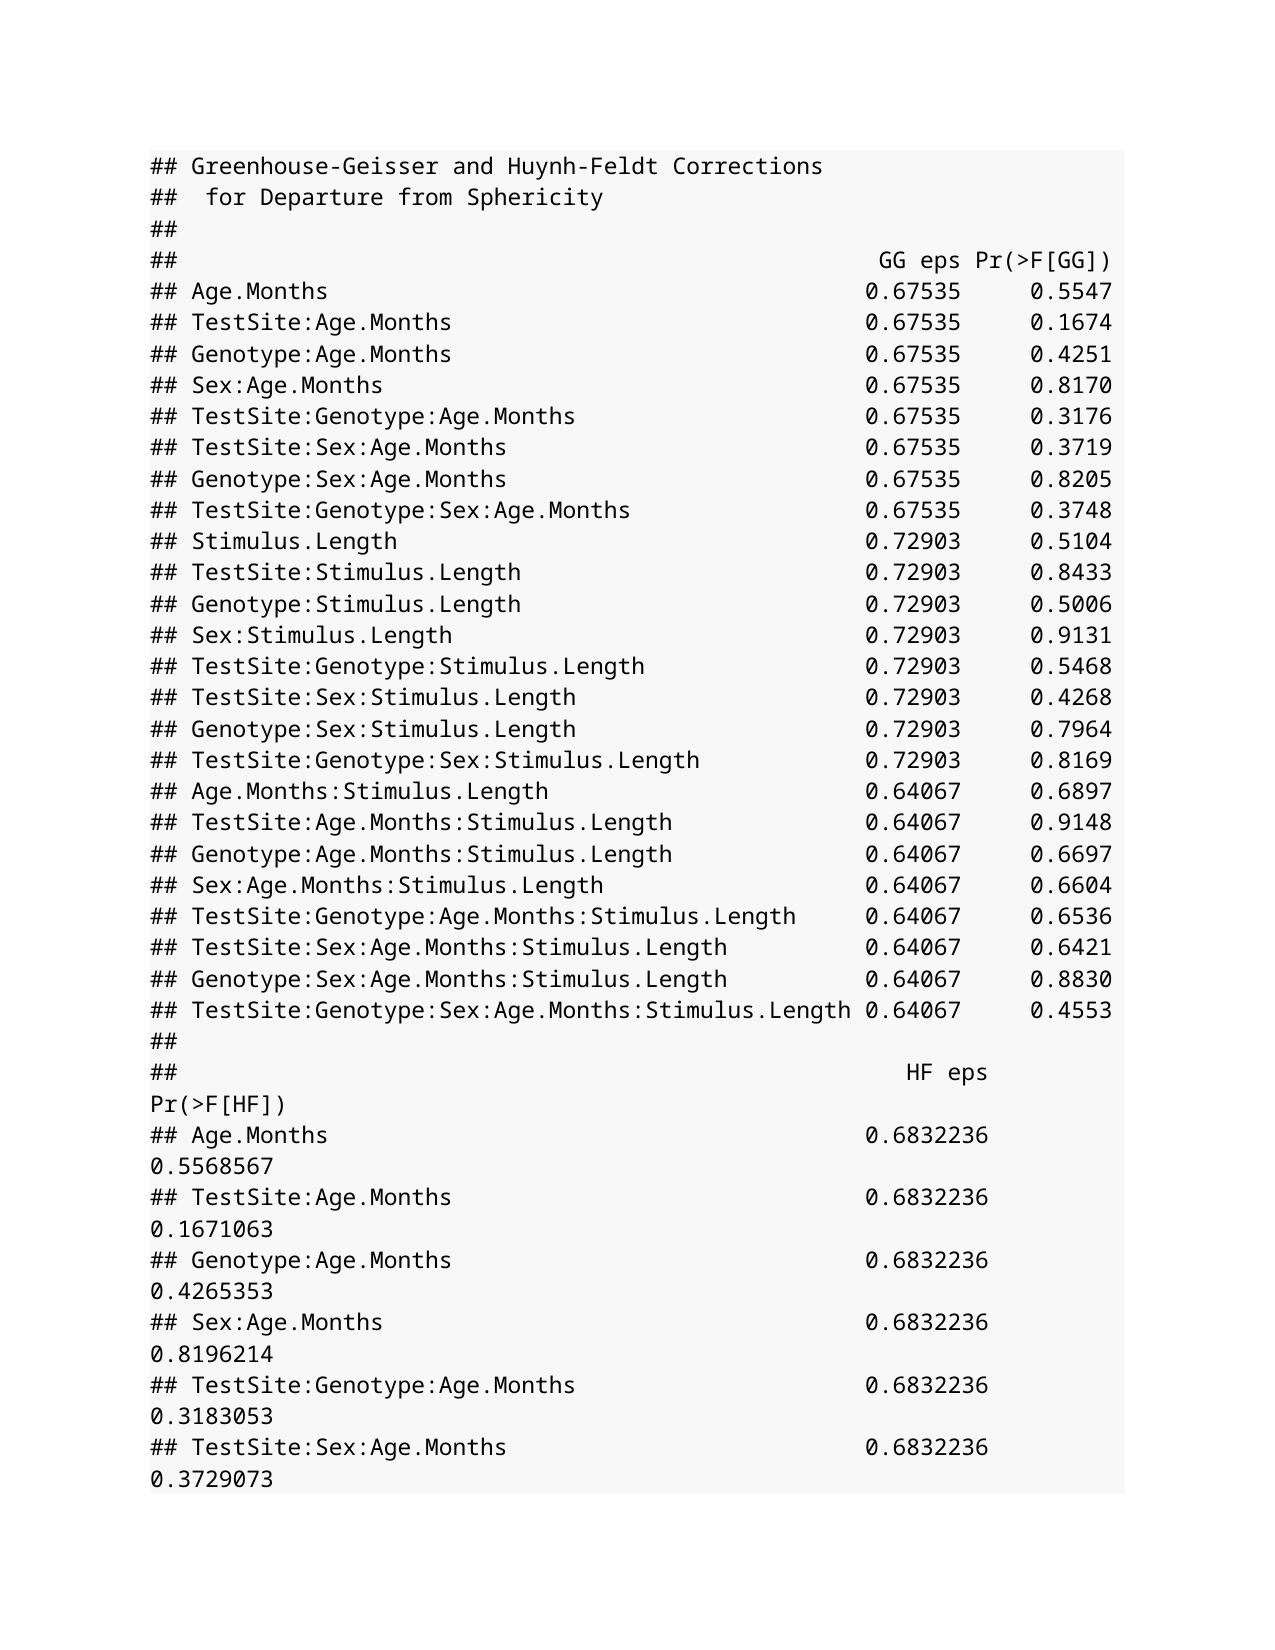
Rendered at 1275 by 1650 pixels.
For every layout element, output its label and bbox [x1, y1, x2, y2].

text [150, 150, 1125, 1494]
